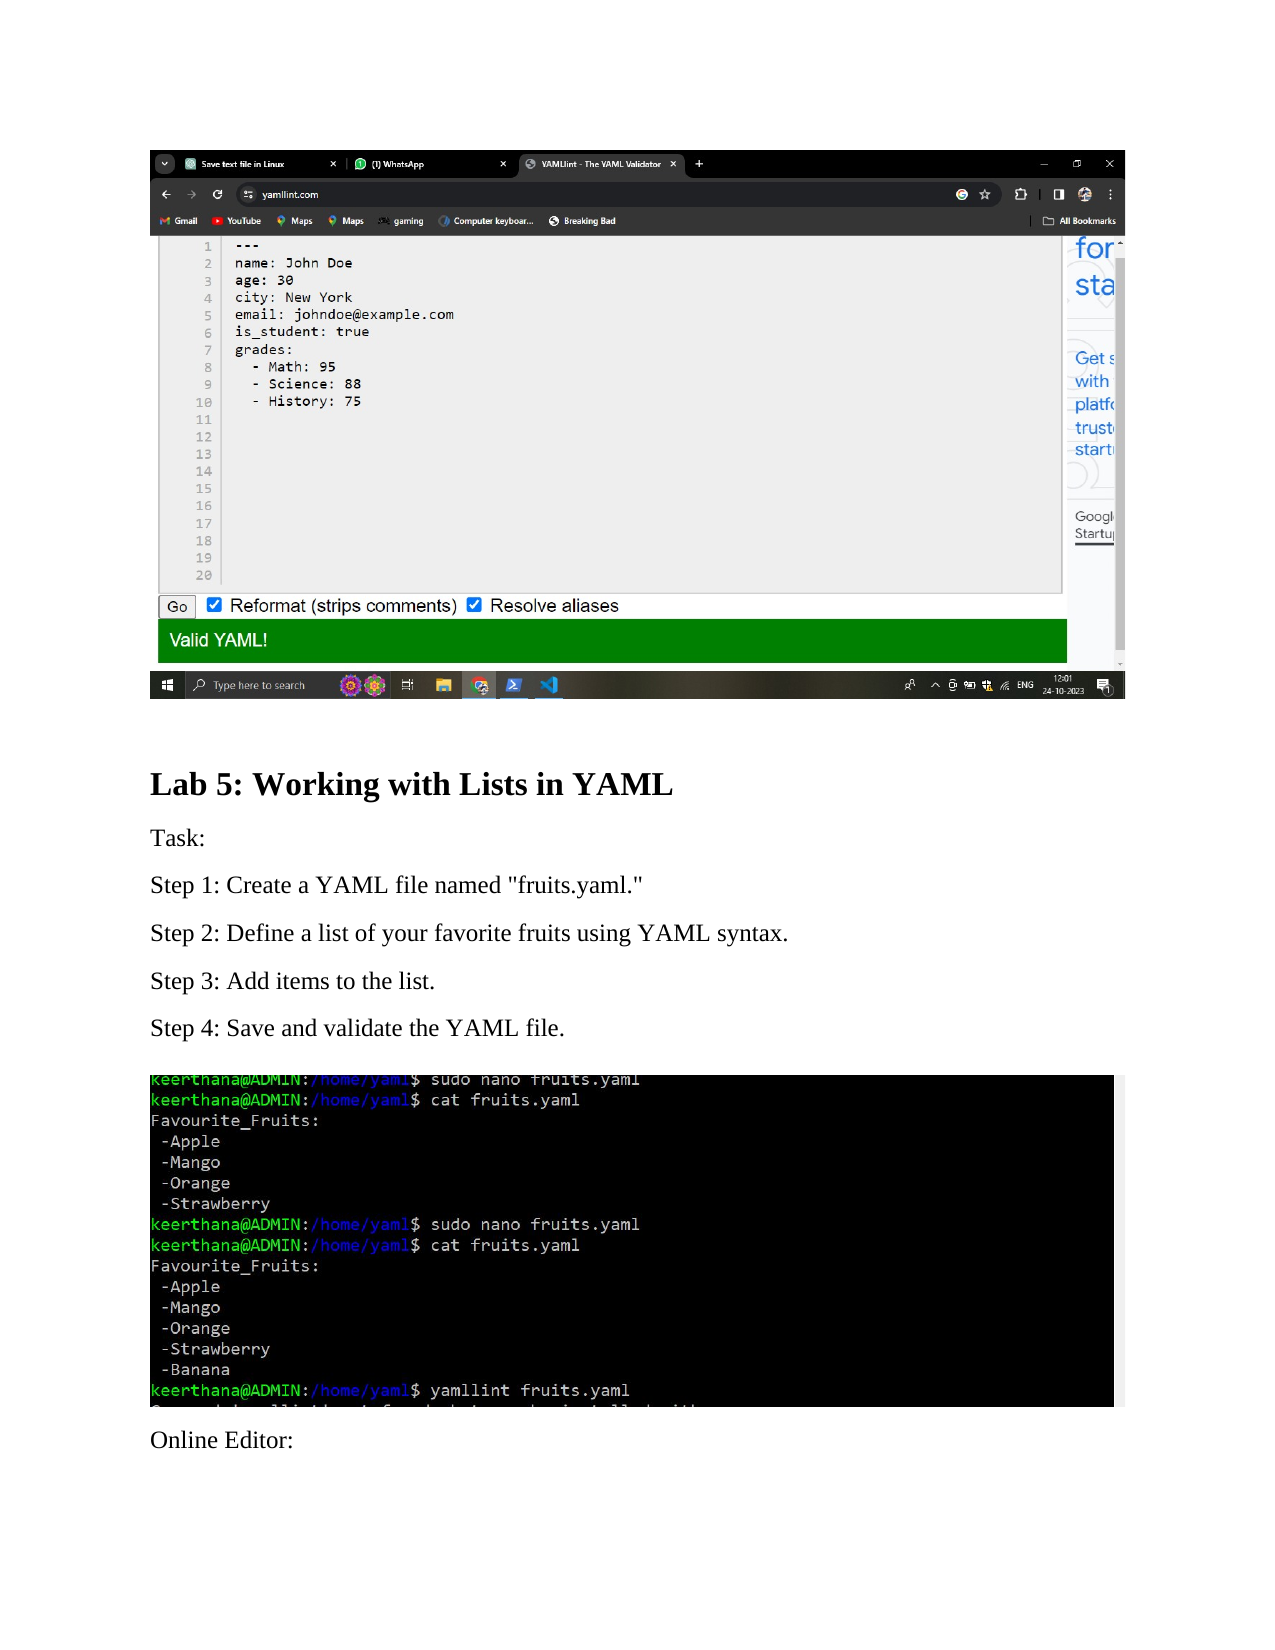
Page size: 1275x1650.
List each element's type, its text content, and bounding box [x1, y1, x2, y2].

text Task: [150, 823, 1125, 851]
text Step 3: Add items to the list. [150, 966, 1125, 994]
picture [150, 150, 1125, 699]
picture [150, 1075, 1125, 1407]
text Step 2: Define a list of your favorite fruits using YAML syntax. [150, 918, 1125, 947]
text Step 4: Save and validate the YAML file. [150, 1013, 1125, 1075]
text Online Editor: [150, 1426, 1125, 1454]
text Lab 5: Working with Lists in YAML [150, 765, 1125, 803]
text Step 1: Create a YAML file named "fruits.yaml." [150, 870, 1125, 899]
